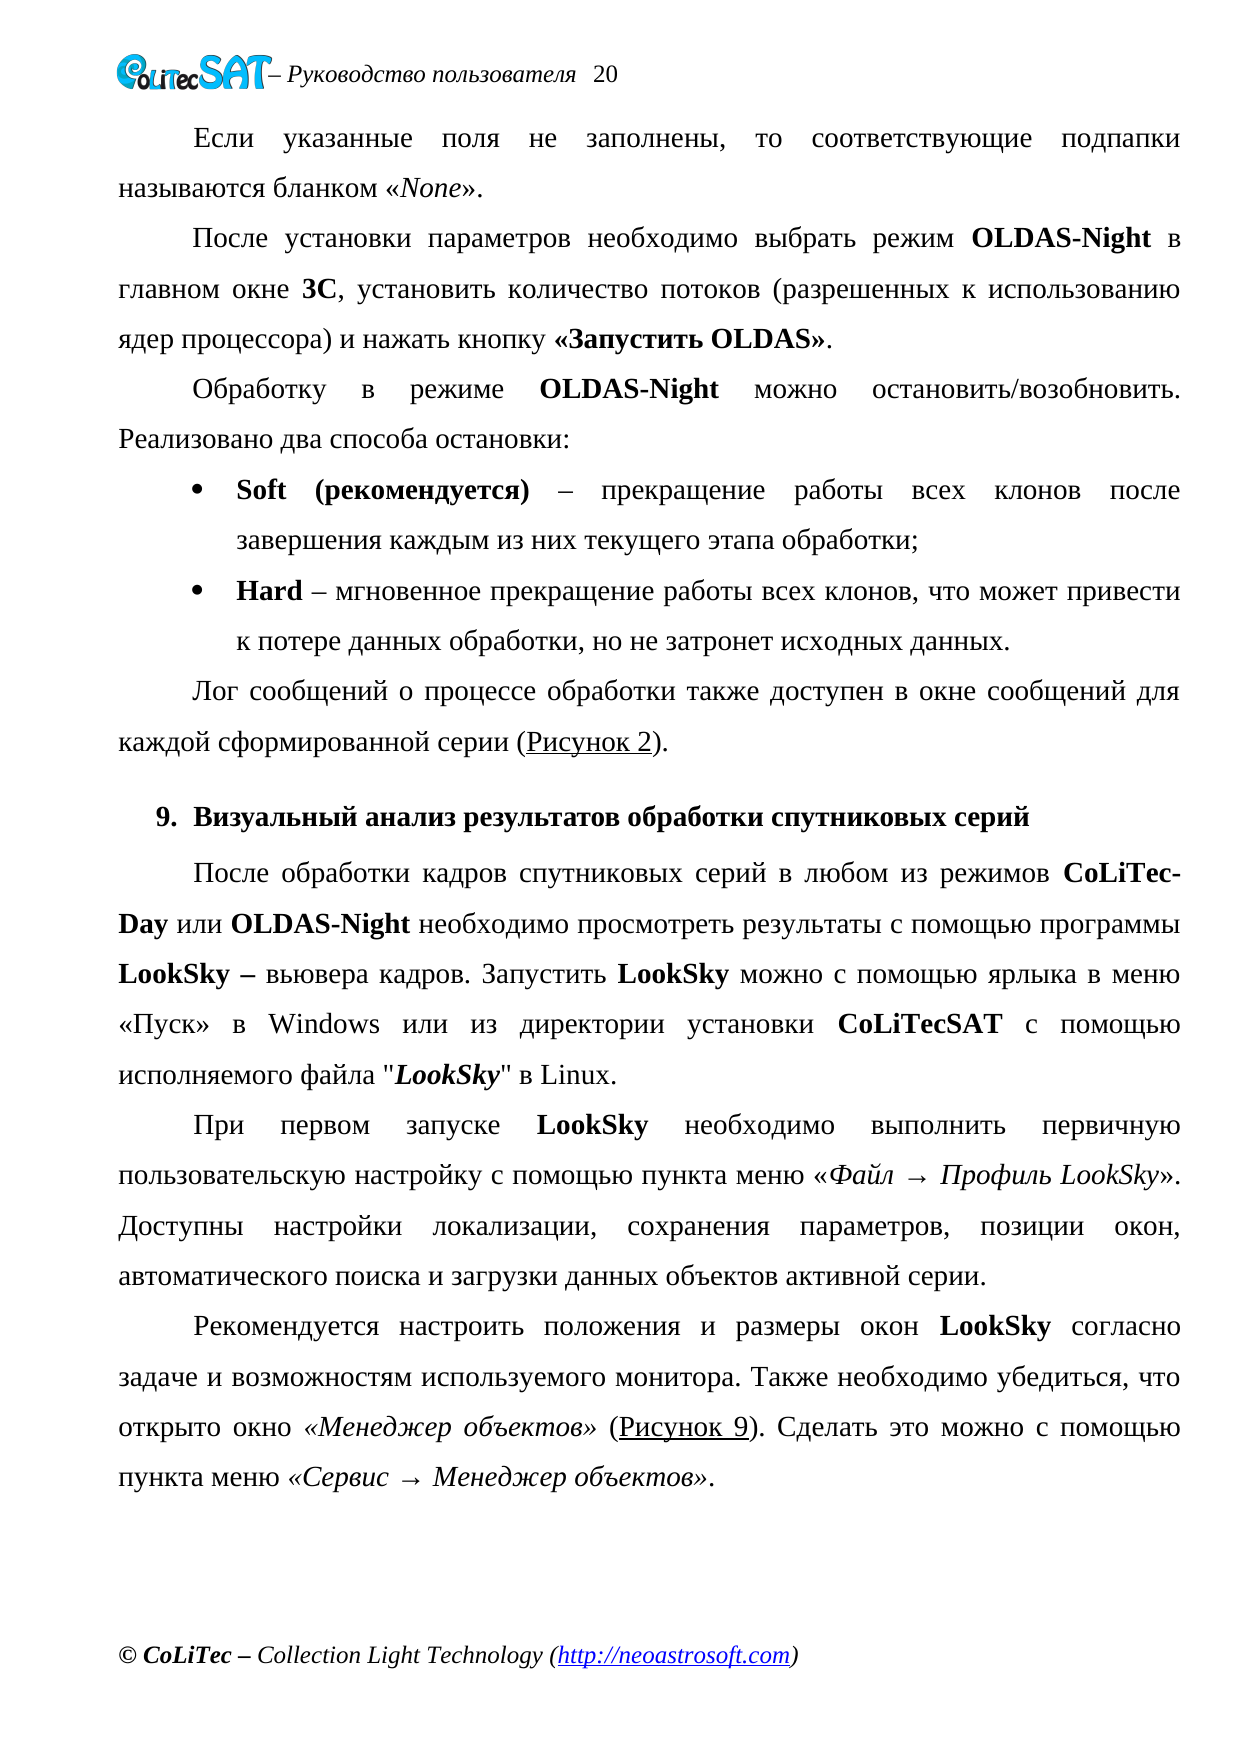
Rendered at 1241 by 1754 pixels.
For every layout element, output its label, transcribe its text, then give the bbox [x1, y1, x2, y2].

text После обработки кадров спутниковых серий в любом из режимов CoLiTec-Day или OLDAS-Night необходимо просмотреть результаты с помощью программы LookSky – вьювера кадров. Запустить LookSky можно с помощью ярлыка в меню «Пуск» в Windows или из директории установки CoLiTecSAT с помощью исполняемого файла "LookSky" в Linux. [118, 856, 1181, 1090]
text Если указанные поля не заполнены, то соответствующие подпапки называются бланком «None». [118, 120, 1181, 204]
text Обработку в режиме OLDAS-Night можно остановить/возобновить. Реализовано два способа остановки: [118, 371, 1181, 455]
list Soft (рекомендуется) – прекращение работы всех клонов после завершения каждым из них текущего этапа обработки; [192, 472, 1181, 556]
list При первом запуске LookSky необходимо выполнить первичную пользовательскую настройку с помощью пункта меню «Файл → Профиль LookSky». Доступны настройки локализации, сохранения параметров, позиции окон, автоматического поиска и загрузки данных объектов активной серии. [118, 1107, 1181, 1292]
text После установки параметров необходимо выбрать режим OLDAS-Night в главном окне 3С, установить количество потоков (разрешенных к использованию ядер процессора) и нажать кнопку «Запустить OLDAS». [118, 220, 1181, 354]
subtitle Визуальный анализ результатов обработки спутниковых серий [156, 799, 1181, 833]
picture [115, 53, 275, 91]
list Hard – мгновенное прекращение работы всех клонов, что может привести к потере данных обработки, но не затронет исходных данных. [192, 573, 1181, 657]
